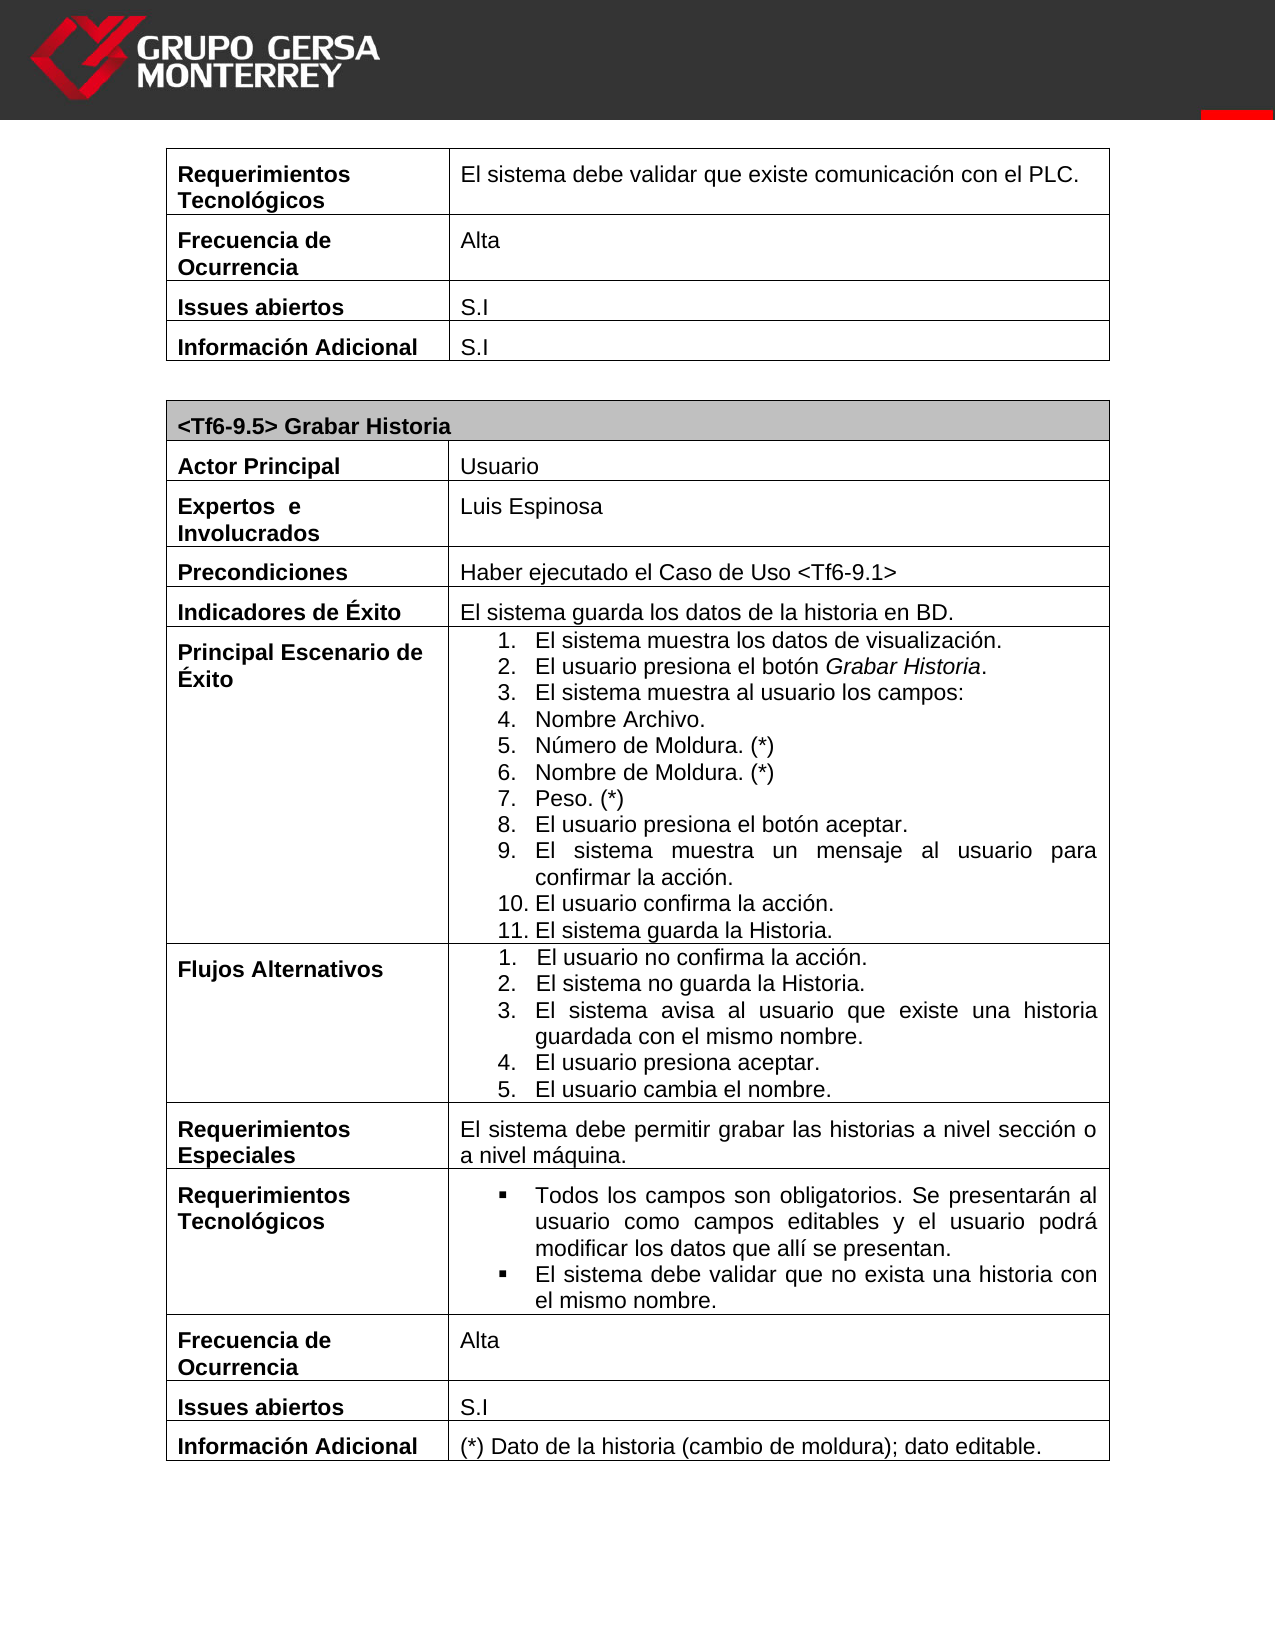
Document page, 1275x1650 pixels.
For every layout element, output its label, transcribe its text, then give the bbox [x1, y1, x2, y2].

table_cell Principal Escenario de Éxito [167, 627, 448, 943]
table_cell Haber ejecutado el Caso de Uso <Tf6-9.1> [449, 547, 1109, 586]
table_cell Actor Principal [167, 441, 448, 479]
table_cell El sistema debe permitir grabar las historias a nivel sección o a nivel máquina. [449, 1103, 1109, 1168]
picture [0, 0, 1275, 120]
table_cell Flujos Alternativos [167, 944, 448, 1102]
table_cell (*) Dato de la historia (cambio de moldura); dato editable. [449, 1421, 1109, 1460]
table_cell Frecuencia de Ocurrencia [167, 1315, 448, 1380]
table_cell Usuario [449, 441, 1109, 479]
table_cell Alta [449, 1315, 1109, 1380]
table_cell El sistema muestra los datos de visualización. El usuario presiona el botón Grabar Historia. El sistema muestra al usuario los campos: Nombre Archivo. Número de Moldura. (*) Nombre de Moldura. (*) Peso. (*) El usuario presiona el botón aceptar. El sistema muestra un mensaje al usuario para confirmar la acción. El usuario confirma la acción. El sistema guarda la Historia. [449, 627, 1109, 943]
table_cell Todos los campos son obligatorios. Se presentarán al usuario como campos editables y el usuario podrá modificar los datos que allí se presentan. El sistema debe validar que no exista una historia con el mismo nombre. [449, 1169, 1109, 1314]
table_cell Issues abiertos [167, 1381, 448, 1420]
table_cell S.I [449, 1381, 1109, 1420]
table_cell Issues abiertos [167, 281, 449, 320]
table_cell Requerimientos Tecnológicos [167, 1169, 448, 1314]
table_cell Alta [450, 215, 1109, 280]
table_header <Tf6-9.5> Grabar Historia [167, 401, 1109, 440]
table_cell El sistema guarda los datos de la historia en BD. [449, 587, 1109, 626]
table_cell Información Adicional [167, 1421, 448, 1460]
table_cell Requerimientos Especiales [167, 1103, 448, 1168]
table_cell Indicadores de Éxito [167, 587, 448, 626]
table_cell Información Adicional [167, 321, 449, 360]
table_cell El sistema debe validar que existe comunicación con el PLC. [450, 149, 1109, 214]
table_cell Expertos e Involucrados [167, 481, 448, 546]
table_cell Frecuencia de Ocurrencia [167, 215, 449, 280]
table_cell Precondiciones [167, 547, 448, 586]
table_cell Luis Espinosa [449, 481, 1109, 546]
table_cell S.I [450, 281, 1109, 320]
table_cell 1. El usuario no confirma la acción. 2. El sistema no guarda la Historia. El sistema avisa al usuario que existe una historia guardada con el mismo nombre. El usuario presiona aceptar. El usuario cambia el nombre. [449, 944, 1109, 1102]
table_cell S.I [450, 321, 1109, 360]
table_cell Requerimientos Tecnológicos [167, 149, 449, 214]
